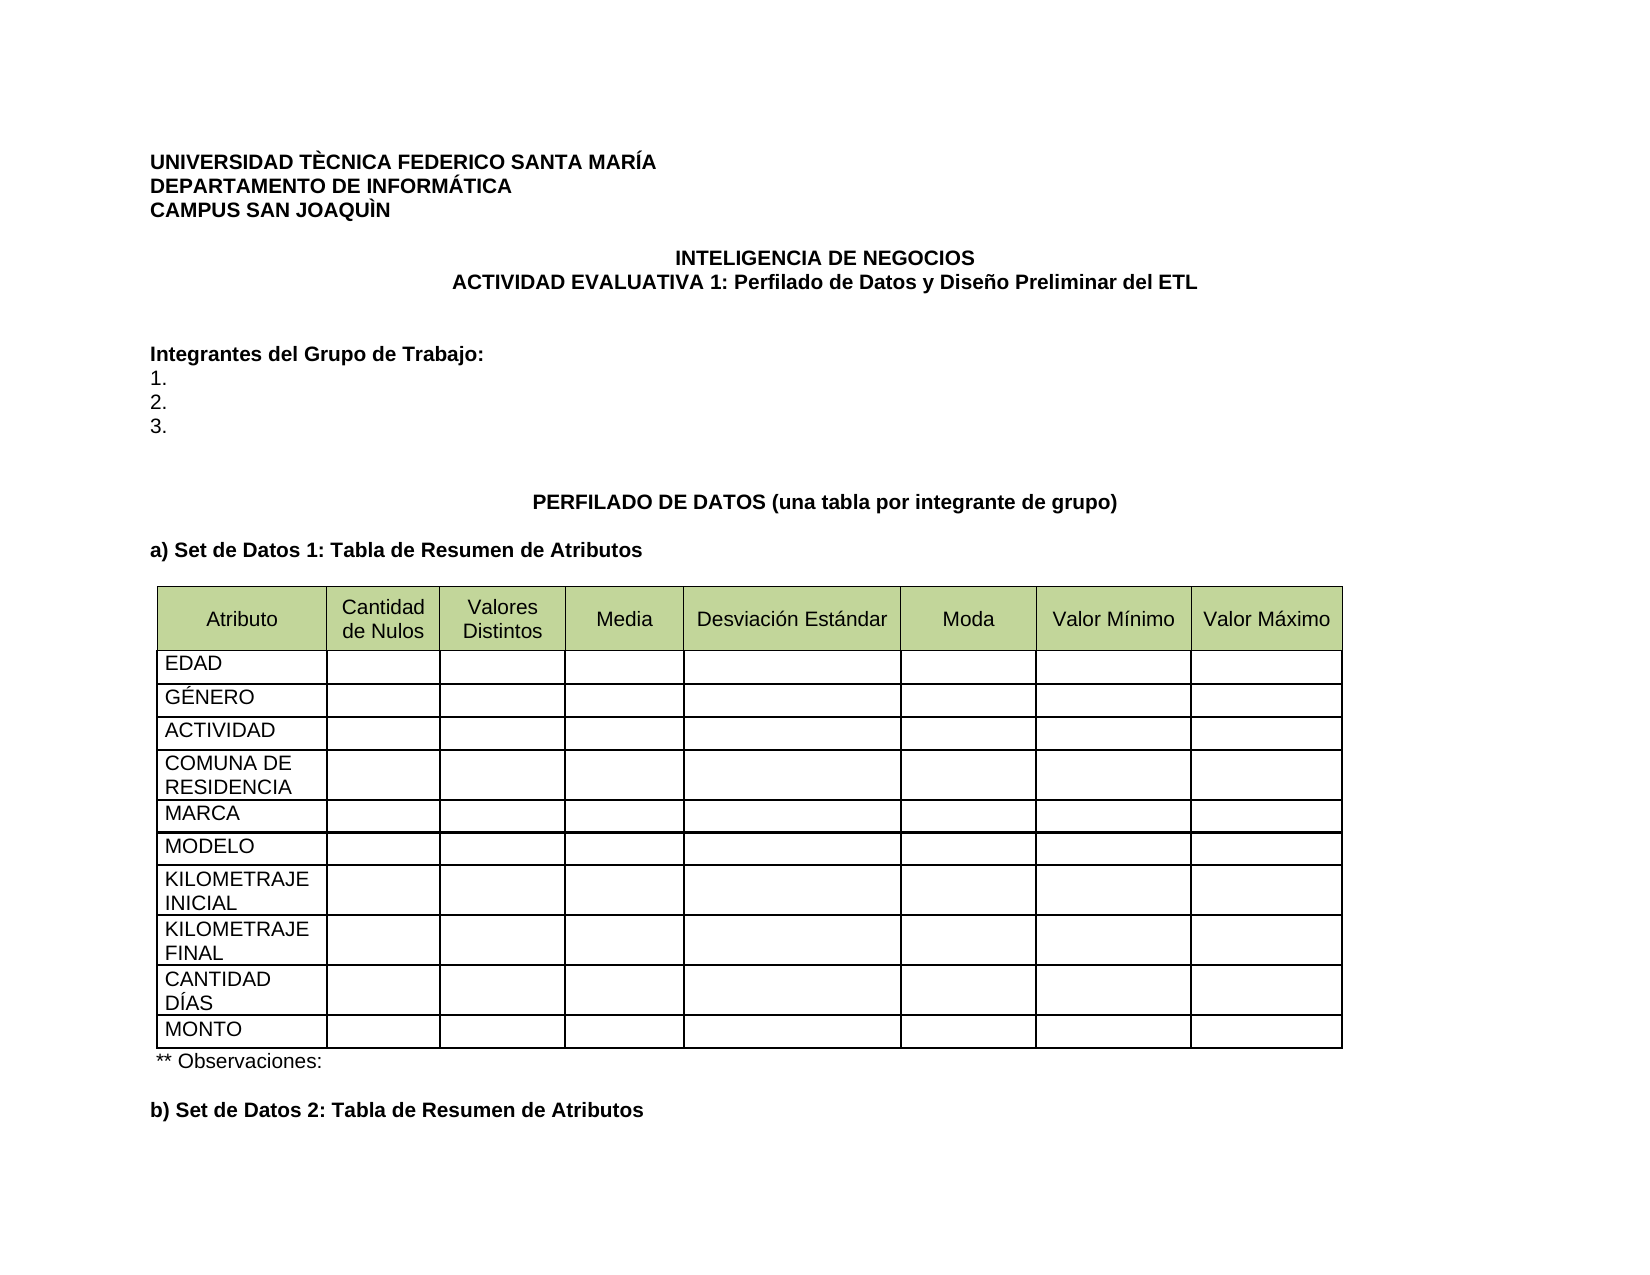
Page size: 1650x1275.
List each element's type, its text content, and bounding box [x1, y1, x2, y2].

table_cell [441, 916, 564, 964]
table_header Media [566, 587, 683, 650]
table_cell [328, 718, 439, 749]
table_header Atributo [158, 587, 326, 650]
table_cell KILOMETRAJE FINAL [158, 916, 326, 964]
table_cell [566, 1016, 683, 1047]
text CAMPUS SAN JOAQUÌN [150, 198, 1500, 222]
table_cell [1037, 685, 1190, 716]
table_cell [1192, 651, 1341, 683]
table_cell [566, 718, 683, 749]
table_cell [441, 751, 564, 799]
table_cell [566, 801, 683, 831]
table_cell [902, 801, 1035, 831]
table_cell [902, 916, 1035, 964]
table_cell [441, 834, 564, 864]
table_cell [685, 966, 900, 1014]
table_cell [441, 801, 564, 831]
table_cell [566, 916, 683, 964]
table_cell MARCA [158, 801, 326, 831]
table_header Valores Distintos [440, 587, 565, 650]
table_cell [1037, 1016, 1190, 1047]
table_cell [1037, 916, 1190, 964]
table_cell [328, 651, 439, 683]
table_cell KILOMETRAJE INICIAL [158, 866, 326, 914]
table_cell [902, 966, 1035, 1014]
table_cell [685, 651, 900, 683]
table_cell [1037, 651, 1190, 683]
table_header Valor Máximo [1192, 587, 1342, 650]
table_cell [685, 834, 900, 864]
table_cell [1192, 966, 1341, 1014]
table_header Valor Mínimo [1037, 587, 1191, 650]
table_cell GÉNERO [158, 685, 326, 716]
table_cell [1037, 834, 1190, 864]
table_cell [566, 866, 683, 914]
table_cell [902, 718, 1035, 749]
table_cell [441, 718, 564, 749]
table_cell [685, 1016, 900, 1047]
text a) Set de Datos 1: Tabla de Resumen de Atributos [150, 538, 1500, 562]
table_header Moda [901, 587, 1036, 650]
table_cell [328, 685, 439, 716]
table_cell [1192, 751, 1341, 799]
table_cell [566, 834, 683, 864]
table_cell [1192, 1016, 1341, 1047]
table_cell [328, 834, 439, 864]
table_cell [685, 718, 900, 749]
table_cell [328, 1016, 439, 1047]
text 2. [150, 389, 1500, 413]
table_cell [1192, 685, 1341, 716]
table_cell [566, 651, 683, 683]
table_cell [685, 751, 900, 799]
table_cell MODELO [158, 834, 326, 864]
table_cell EDAD [158, 651, 326, 683]
table_cell [328, 966, 439, 1014]
table_cell [1037, 718, 1190, 749]
table_cell [1192, 834, 1341, 864]
table_cell [1037, 866, 1190, 914]
table_cell COMUNA DE RESIDENCIA [158, 751, 326, 799]
text ** Observaciones: [150, 1049, 1500, 1073]
table_cell [566, 751, 683, 799]
text 1. [150, 366, 1500, 389]
text ACTIVIDAD EVALUATIVA 1: Perfilado de Datos y Diseño Preliminar del ETL [150, 270, 1500, 294]
table_cell CANTIDAD DÍAS [158, 966, 326, 1014]
table_cell [902, 685, 1035, 716]
text INTELIGENCIA DE NEGOCIOS [150, 246, 1500, 270]
table_cell [1037, 801, 1190, 831]
table_cell ACTIVIDAD [158, 718, 326, 749]
table_cell [441, 1016, 564, 1047]
table_cell [685, 916, 900, 964]
text b) Set de Datos 2: Tabla de Resumen de Atributos [150, 1097, 1500, 1121]
text UNIVERSIDAD TÈCNICA FEDERICO SANTA MARÍA [150, 150, 1500, 174]
table_cell [1192, 801, 1341, 831]
table_cell [902, 651, 1035, 683]
table_cell [328, 916, 439, 964]
table_cell [566, 966, 683, 1014]
table_cell [1192, 916, 1341, 964]
text DEPARTAMENTO DE INFORMÁTICA [150, 174, 1500, 198]
table_cell [441, 966, 564, 1014]
table_cell MONTO [158, 1016, 326, 1047]
text Integrantes del Grupo de Trabajo: [150, 342, 1500, 366]
table_cell [902, 834, 1035, 864]
table_header Desviación Estándar [684, 587, 900, 650]
table_cell [328, 866, 439, 914]
table_cell [566, 685, 683, 716]
table_cell [441, 651, 564, 683]
text 3. [150, 413, 1500, 437]
table_cell [1192, 718, 1341, 749]
table_cell [685, 685, 900, 716]
table_cell [902, 751, 1035, 799]
table_cell [441, 685, 564, 716]
table_cell [328, 751, 439, 799]
table_header Cantidad de Nulos [327, 587, 439, 650]
table_cell [328, 801, 439, 831]
table_cell [1192, 866, 1341, 914]
table_cell [685, 801, 900, 831]
table_cell [902, 1016, 1035, 1047]
table_cell [902, 866, 1035, 914]
table_cell [441, 866, 564, 914]
text PERFILADO DE DATOS (una tabla por integrante de grupo) [150, 489, 1500, 513]
table_cell [1037, 966, 1190, 1014]
table_cell [1037, 751, 1190, 799]
table_cell [685, 866, 900, 914]
